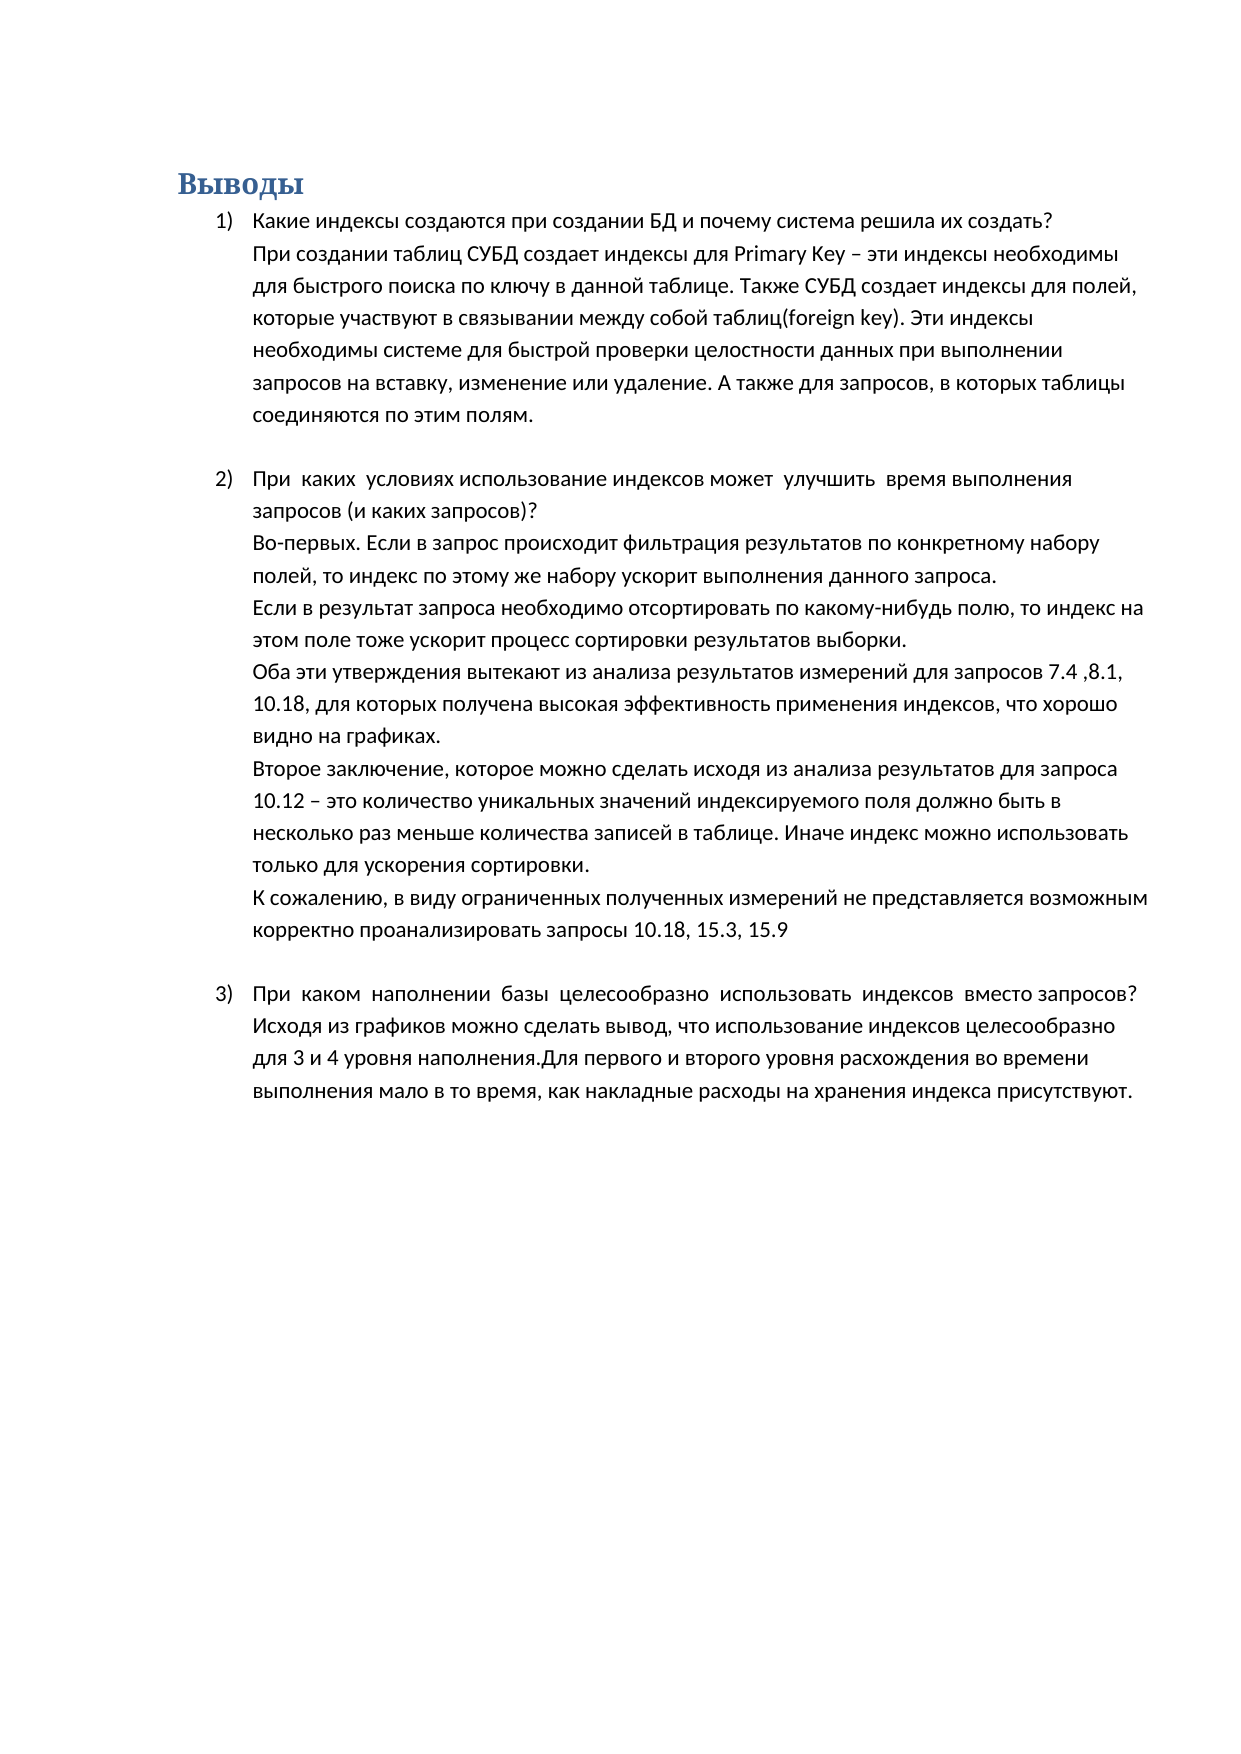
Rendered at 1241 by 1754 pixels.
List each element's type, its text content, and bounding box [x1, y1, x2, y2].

list Оба эти утверждения вытекают из анализа результатов измерений для запросов 7.4 ,8.1, 10.18, для которых получена высокая эффективность применения индексов, что хорошо видно на графиках. [252, 657, 1152, 750]
list Если в результат запроса необходимо отсортировать по какому-нибудь полю, то индекс на этом поле тоже ускорит процесс сортировки результатов выборки. [252, 593, 1152, 653]
subtitle Выводы [177, 168, 1152, 202]
list К сожалению, в виду ограниченных полученных измерений не представляется возможным корректно проанализировать запросы 10.18, 15.3, 15.9 [252, 883, 1152, 943]
list Исходя из графиков можно сделать вывод, что использование индексов целесообразно для 3 и 4 уровня наполнения.Для первого и второго уровня расхождения во времени выполнения мало в то время, как накладные расходы на хранения индекса присутствуют. [252, 1011, 1152, 1104]
list Во-первых. Если в запрос происходит фильтрация результатов по конкретному набору полей, то индекс по этому же набору ускорит выполнения данного запроса. [252, 528, 1152, 589]
list Второе заключение, которое можно сделать исходя из анализа результатов для запроса 10.12 – это количество уникальных значений индексируемого поля должно быть в несколько раз меньше количества записей в таблице. Иначе индекс можно использовать только для ускорения сортировки. [252, 754, 1152, 878]
list При создании таблиц СУБД создает индексы для Primary Key – эти индексы необходимы для быстрого поиска по ключу в данной таблице. Также СУБД создает индексы для полей, которые участвуют в связывании между собой таблиц(foreign key). Эти индексы необходимы системе для быстрой проверки целостности данных при выполнении запросов на вставку, изменение или удаление. А также для запросов, в которых таблицы соединяются по этим полям. [252, 239, 1152, 428]
list Какие индексы создаются при создании БД и почему система решила их создать? [215, 207, 1152, 235]
list При каких условиях использование индексов может улучшить время выполнения запросов (и каких запросов)? [215, 464, 1152, 524]
list При каком наполнении базы целесообразно использовать индексов вместо запросов? [215, 979, 1152, 1007]
